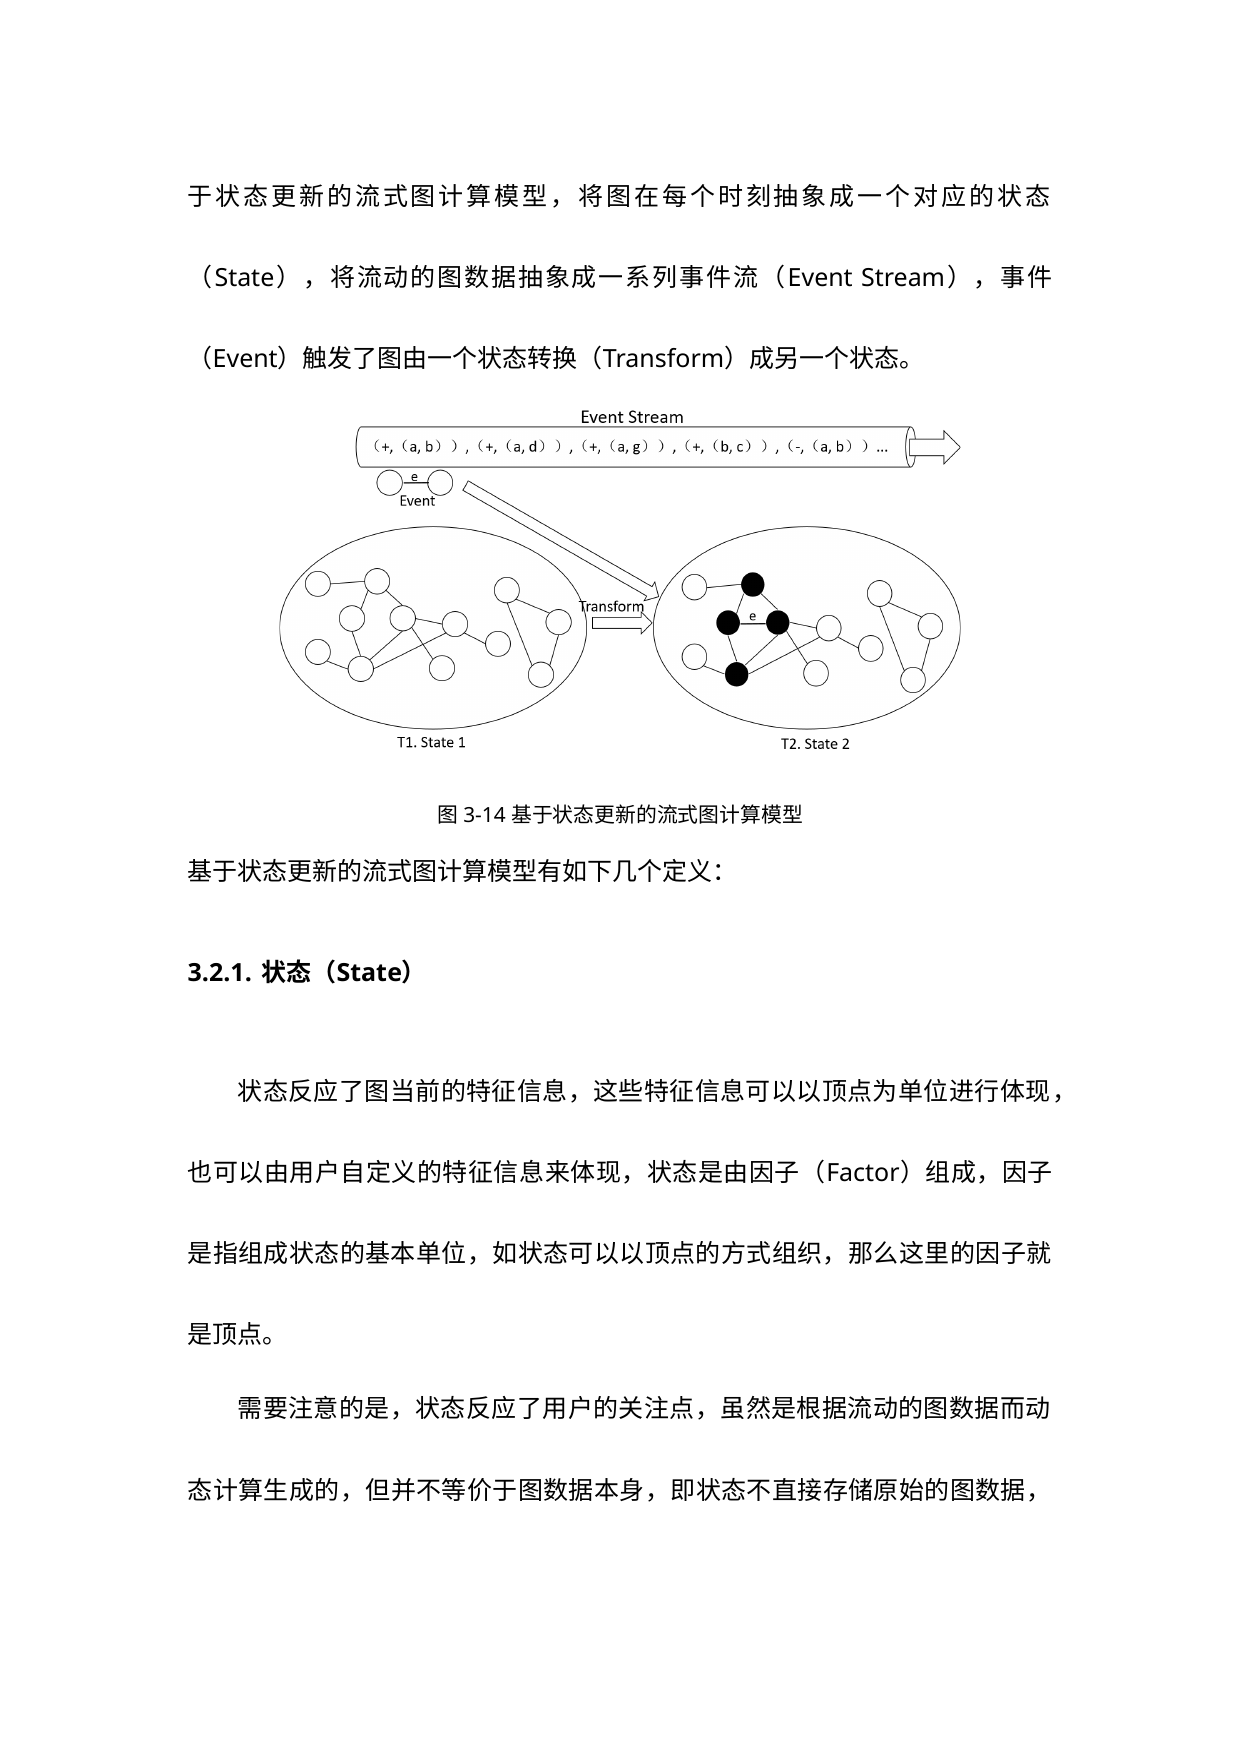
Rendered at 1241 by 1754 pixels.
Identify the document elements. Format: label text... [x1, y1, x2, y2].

text 基于状态更新的流式图计算模型有如下几个定义： [187, 837, 1053, 902]
subtitle 状态（State） [187, 938, 1053, 1003]
picture [279, 398, 961, 763]
text 状态反应了图当前的特征信息，这些特征信息可以以顶点为单位进行体现，也可以由用户自定义的特征信息来体现，状态是由因子（Factor）组成，因子是指组成状态的基本单位，如状态可以以顶点的方式组织，那么这里的因子就是顶点。 [187, 1057, 1053, 1365]
